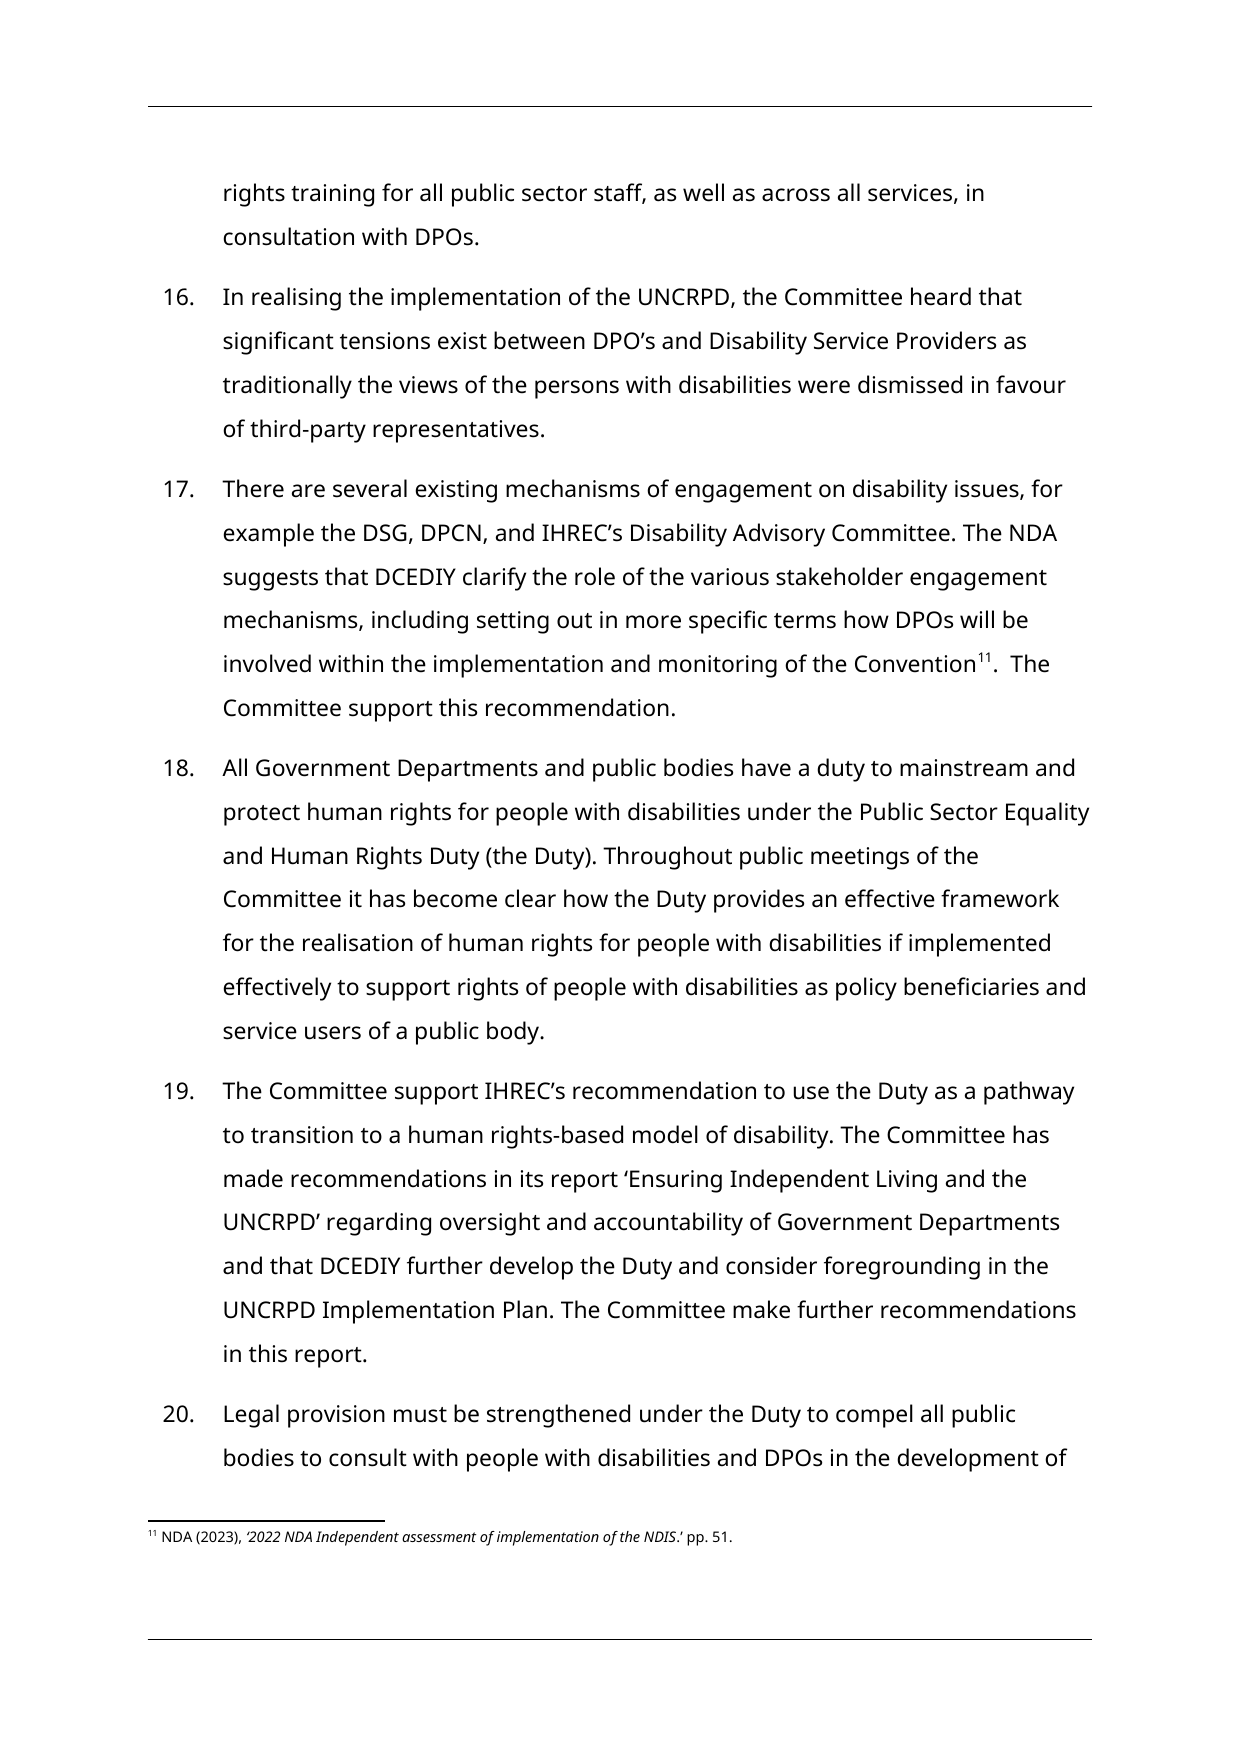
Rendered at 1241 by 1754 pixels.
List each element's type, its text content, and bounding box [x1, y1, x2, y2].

text All Government Departments and public bodies have a duty to mainstream and protect human rights for people with disabilities under the Public Sector Equality and Human Rights Duty (the Duty). Throughout public meetings of the Committee it has become clear how the Duty provides an effective framework for the realisation of human rights for people with disabilities if implemented effectively to support rights of people with disabilities as policy beneficiaries and service users of a public body. [162, 752, 1092, 1046]
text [162, 177, 1092, 252]
text There are several existing mechanisms of engagement on disability issues, for example the DSG, DPCN, and IHREC’s Disability Advisory Committee. The NDA suggests that DCEDIY clarify the role of the various stakeholder engagement mechanisms, including setting out in more specific terms how DPOs will be involved within the implementation and monitoring of the Convention. The Committee support this recommendation. [162, 473, 1092, 723]
text In realising the implementation of the UNCRPD, the Committee heard that significant tensions exist between DPO’s and Disability Service Providers as traditionally the views of the persons with disabilities were dismissed in favour of third-party representatives. [162, 281, 1092, 444]
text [162, 1398, 1092, 1473]
text The Committee support IHREC’s recommendation to use the Duty as a pathway to transition to a human rights-based model of disability. The Committee has made recommendations in its report ‘Ensuring Independent Living and the UNCRPD’ regarding oversight and accountability of Government Departments and that DCEDIY further develop the Duty and consider foregrounding in the UNCRPD Implementation Plan. The Committee make further recommendations in this report. [162, 1075, 1092, 1369]
